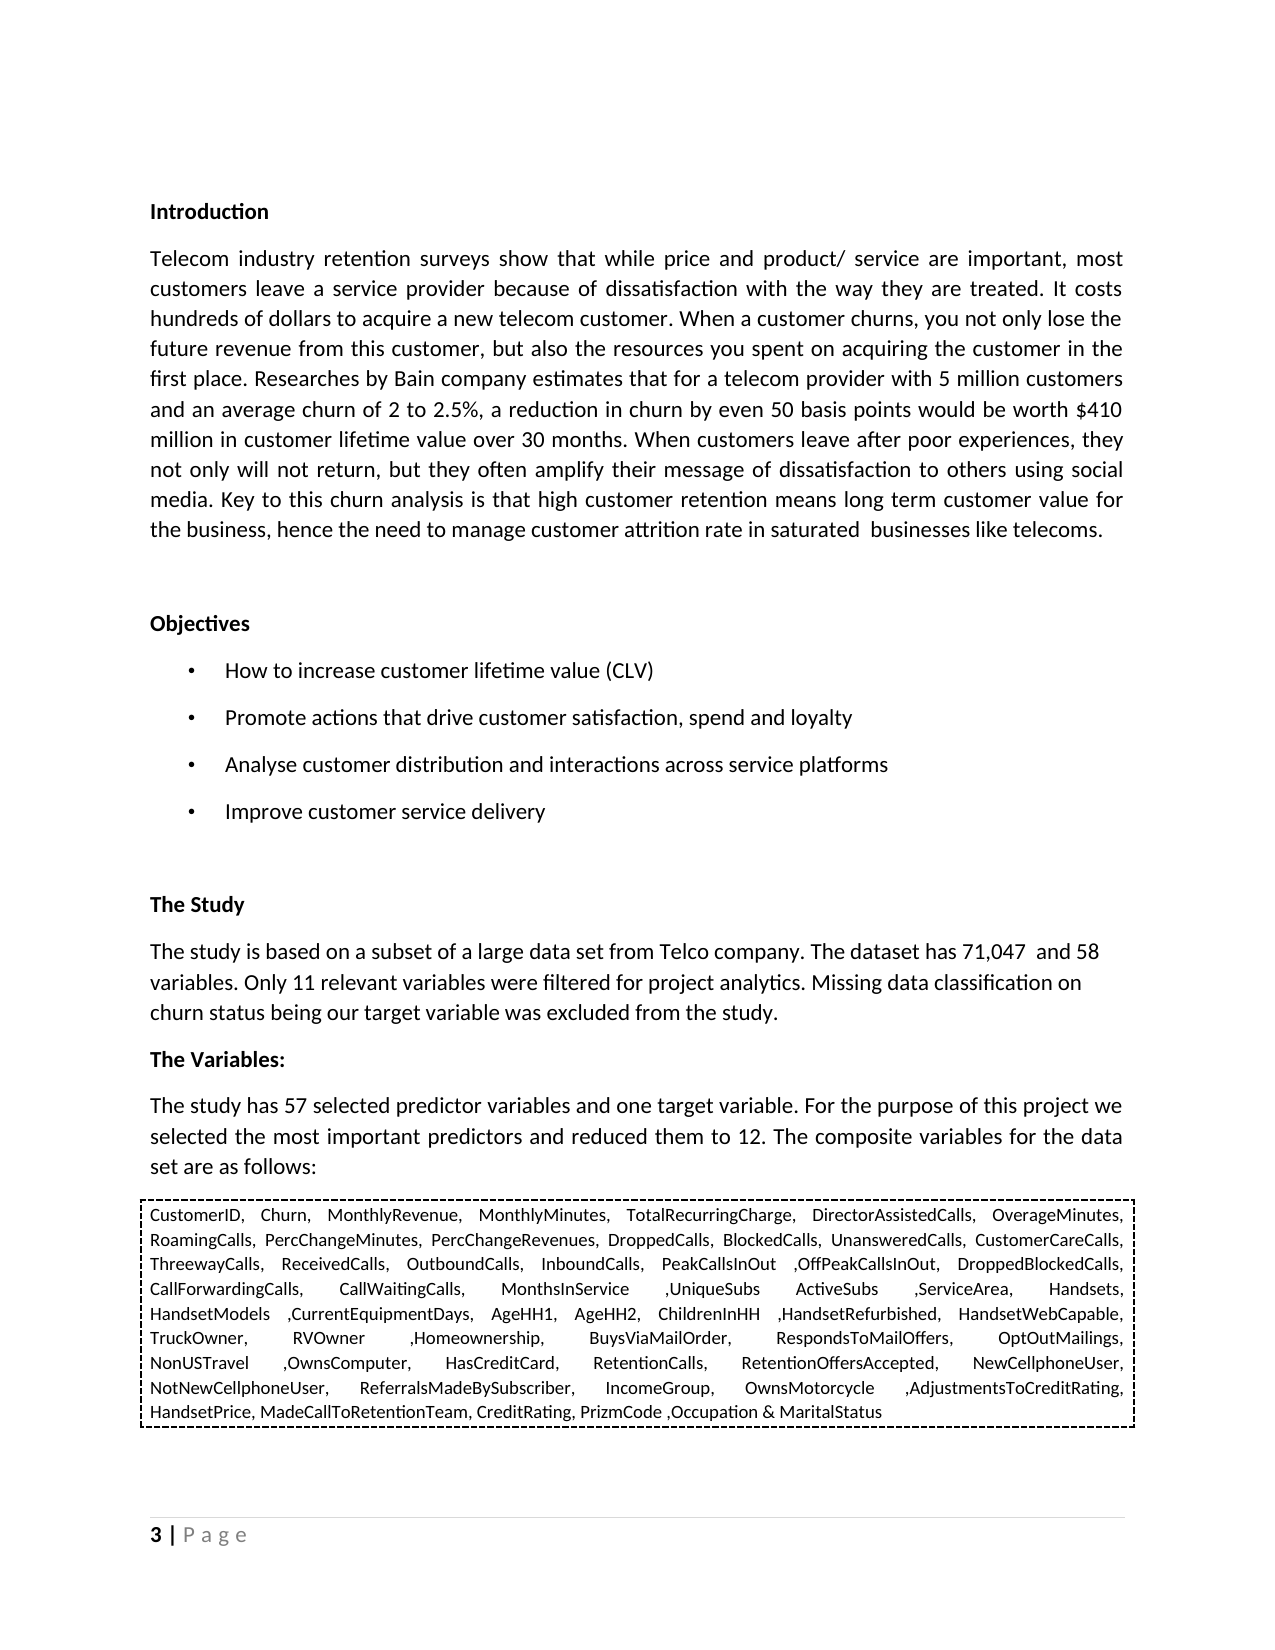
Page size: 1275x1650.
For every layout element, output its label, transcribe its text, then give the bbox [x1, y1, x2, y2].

list How to increase customer lifetime value (CLV) [187, 656, 1125, 684]
text Introduction [150, 197, 1125, 225]
list Analyse customer distribution and interactions across service platforms [187, 750, 1125, 778]
text The study is based on a subset of a large data set from Telco company. The dataset has 71,047 and 58 variables. Only 11 relevant variables were filtered for project analytics. Missing data classification on churn status being our target variable was excluded from the study. [150, 937, 1125, 1026]
text The Variables: [150, 1045, 1125, 1073]
text Objectives [150, 609, 1125, 637]
list Improve customer service delivery [187, 797, 1125, 825]
text The Study [150, 891, 1125, 919]
text Telecom industry retention surveys show that while price and product/ service are important, most customers leave a service provider because of dissatisfaction with the way they are treated. It costs hundreds of dollars to acquire a new telecom customer. When a customer churns, you not only lose the future revenue from this customer, but also the resources you spent on acquiring the customer in the first place. Researches by Bain company estimates that for a telecom provider with 5 million customers and an average churn of 2 to 2.5%, a reduction in churn by even 50 basis points would be worth $410 million in customer lifetime value over 30 months. When customers leave after poor experiences, they not only will not return, but they often amplify their message of dissatisfaction to others using social media. Key to this churn analysis is that high customer retention means long term customer value for the business, hence the need to manage customer attrition rate in saturated businesses like telecoms. [150, 244, 1125, 544]
list Promote actions that drive customer satisfaction, spend and loyalty [187, 703, 1125, 731]
text The study has 57 selected predictor variables and one target variable. For the purpose of this project we selected the most important predictors and reduced them to 12. The composite variables for the data set are as follows: [150, 1092, 1125, 1180]
text CustomerID, Churn, MonthlyRevenue, MonthlyMinutes, TotalRecurringCharge, DirectorAssistedCalls, OverageMinutes, RoamingCalls, PercChangeMinutes, PercChangeRevenues, DroppedCalls, BlockedCalls, UnansweredCalls, CustomerCareCalls, ThreewayCalls, ReceivedCalls, OutboundCalls, InboundCalls, PeakCallsInOut ,OffPeakCallsInOut, DroppedBlockedCalls, CallForwardingCalls, CallWaitingCalls, MonthsInService ,UniqueSubs ActiveSubs ,ServiceArea, Handsets, HandsetModels ,CurrentEquipmentDays, AgeHH1, AgeHH2, ChildrenInHH ,HandsetRefurbished, HandsetWebCapable, TruckOwner, RVOwner ,Homeownership, BuysViaMailOrder, RespondsToMailOffers, OptOutMailings, NonUSTravel ,OwnsComputer, HasCreditCard, RetentionCalls, RetentionOffersAccepted, NewCellphoneUser, NotNewCellphoneUser, ReferralsMadeBySubscriber, IncomeGroup, OwnsMotorcycle ,AdjustmentsToCreditRating, HandsetPrice, MadeCallToRetentionTeam, CreditRating, PrizmCode ,Occupation & MaritalStatus [139, 1199, 1135, 1428]
